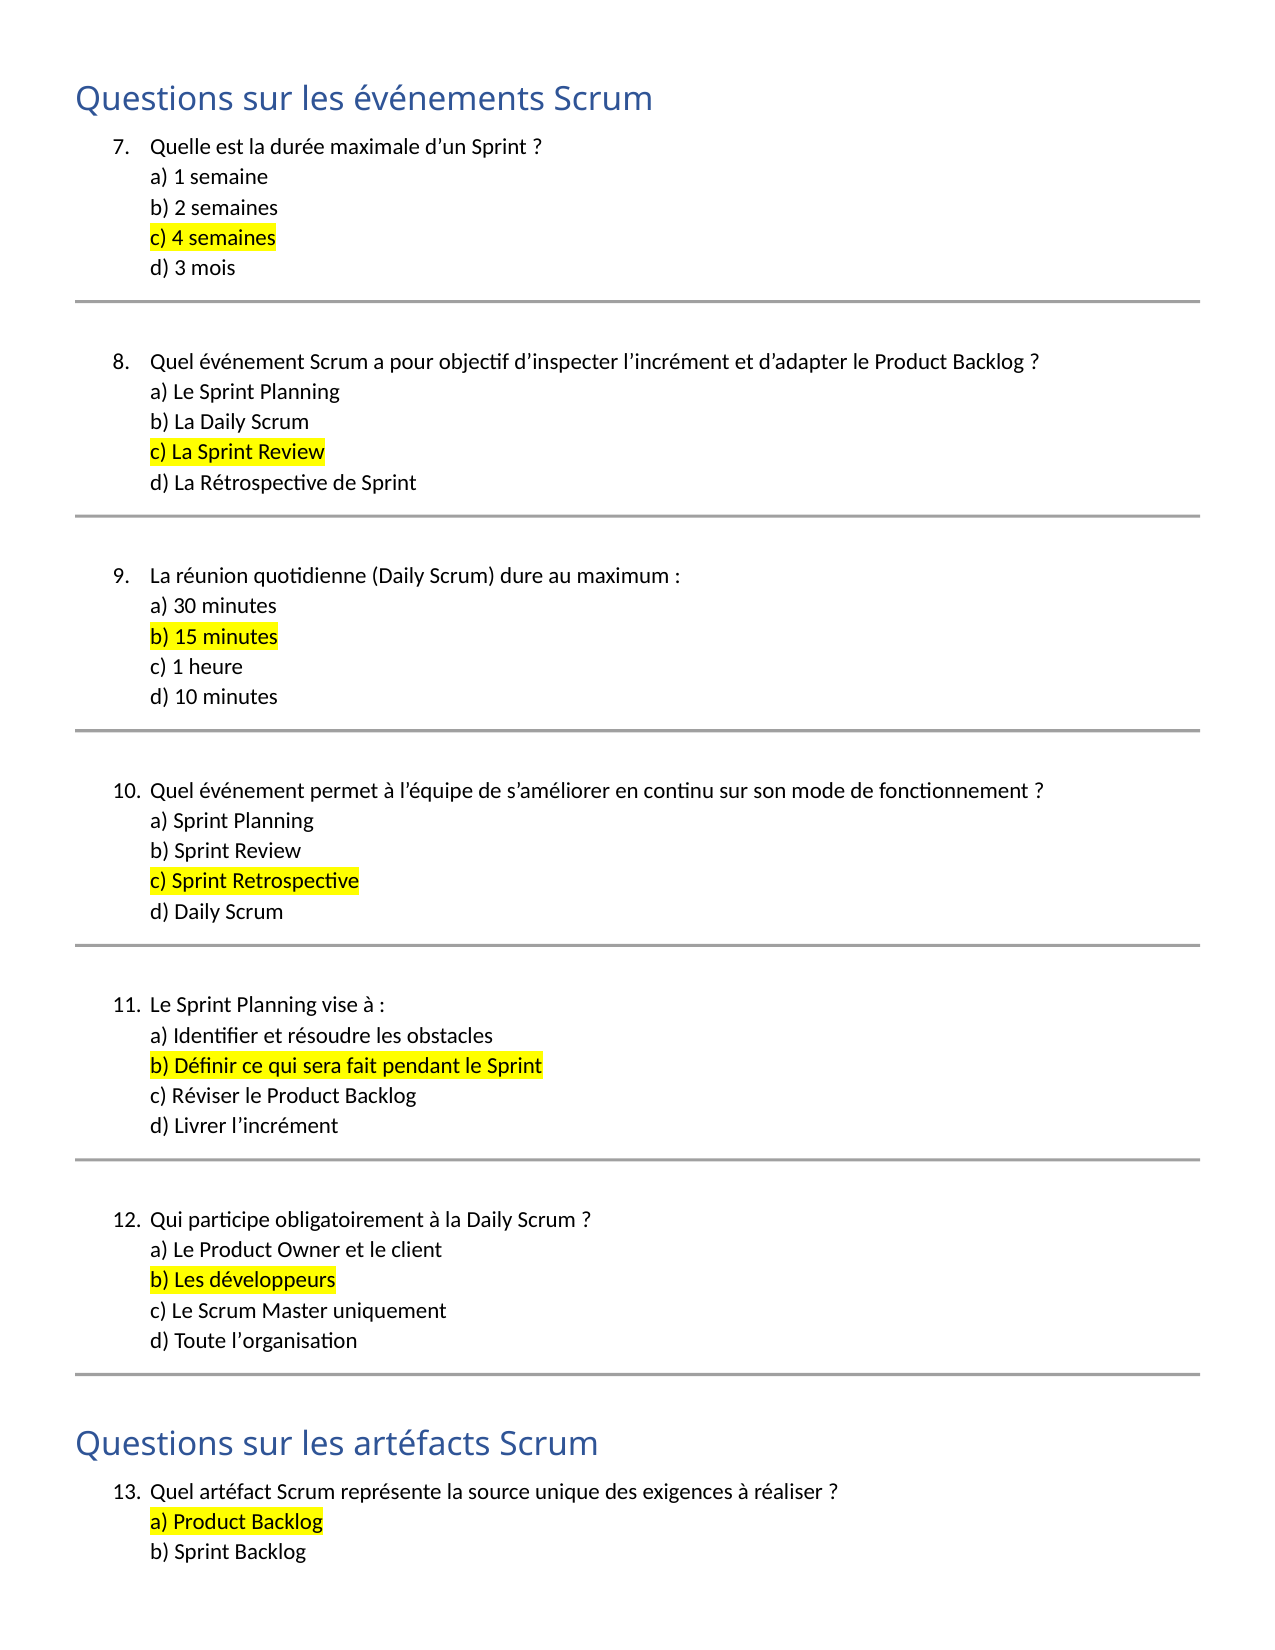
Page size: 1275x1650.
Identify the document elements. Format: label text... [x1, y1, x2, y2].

list Qui participe obligatoirement à la Daily Scrum ? a) Le Product Owner et le client b) Les développeurs c) Le Scrum Master uniquement d) Toute l’organisation [112, 1205, 1200, 1354]
list Quelle est la durée maximale d’un Sprint ? a) 1 semaine b) 2 semaines c) 4 semaines d) 3 mois [112, 132, 1200, 281]
list Quel événement permet à l’équipe de s’améliorer en continu sur son mode de fonctionnement ? a) Sprint Planning b) Sprint Review c) Sprint Retrospective d) Daily Scrum [112, 776, 1200, 925]
subtitle Questions sur les événements Scrum [75, 75, 1200, 120]
subtitle Questions sur les artéfacts Scrum [75, 1420, 1200, 1465]
list La réunion quotidienne (Daily Scrum) dure au maximum : a) 30 minutes b) 15 minutes c) 1 heure d) 10 minutes [112, 561, 1200, 710]
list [112, 1477, 1200, 1566]
list Quel événement Scrum a pour objectif d’inspecter l’incrément et d’adapter le Product Backlog ? a) Le Sprint Planning b) La Daily Scrum c) La Sprint Review d) La Rétrospective de Sprint [112, 347, 1200, 496]
list Le Sprint Planning vise à : a) Identifier et résoudre les obstacles b) Définir ce qui sera fait pendant le Sprint c) Réviser le Product Backlog d) Livrer l’incrément [112, 991, 1200, 1139]
